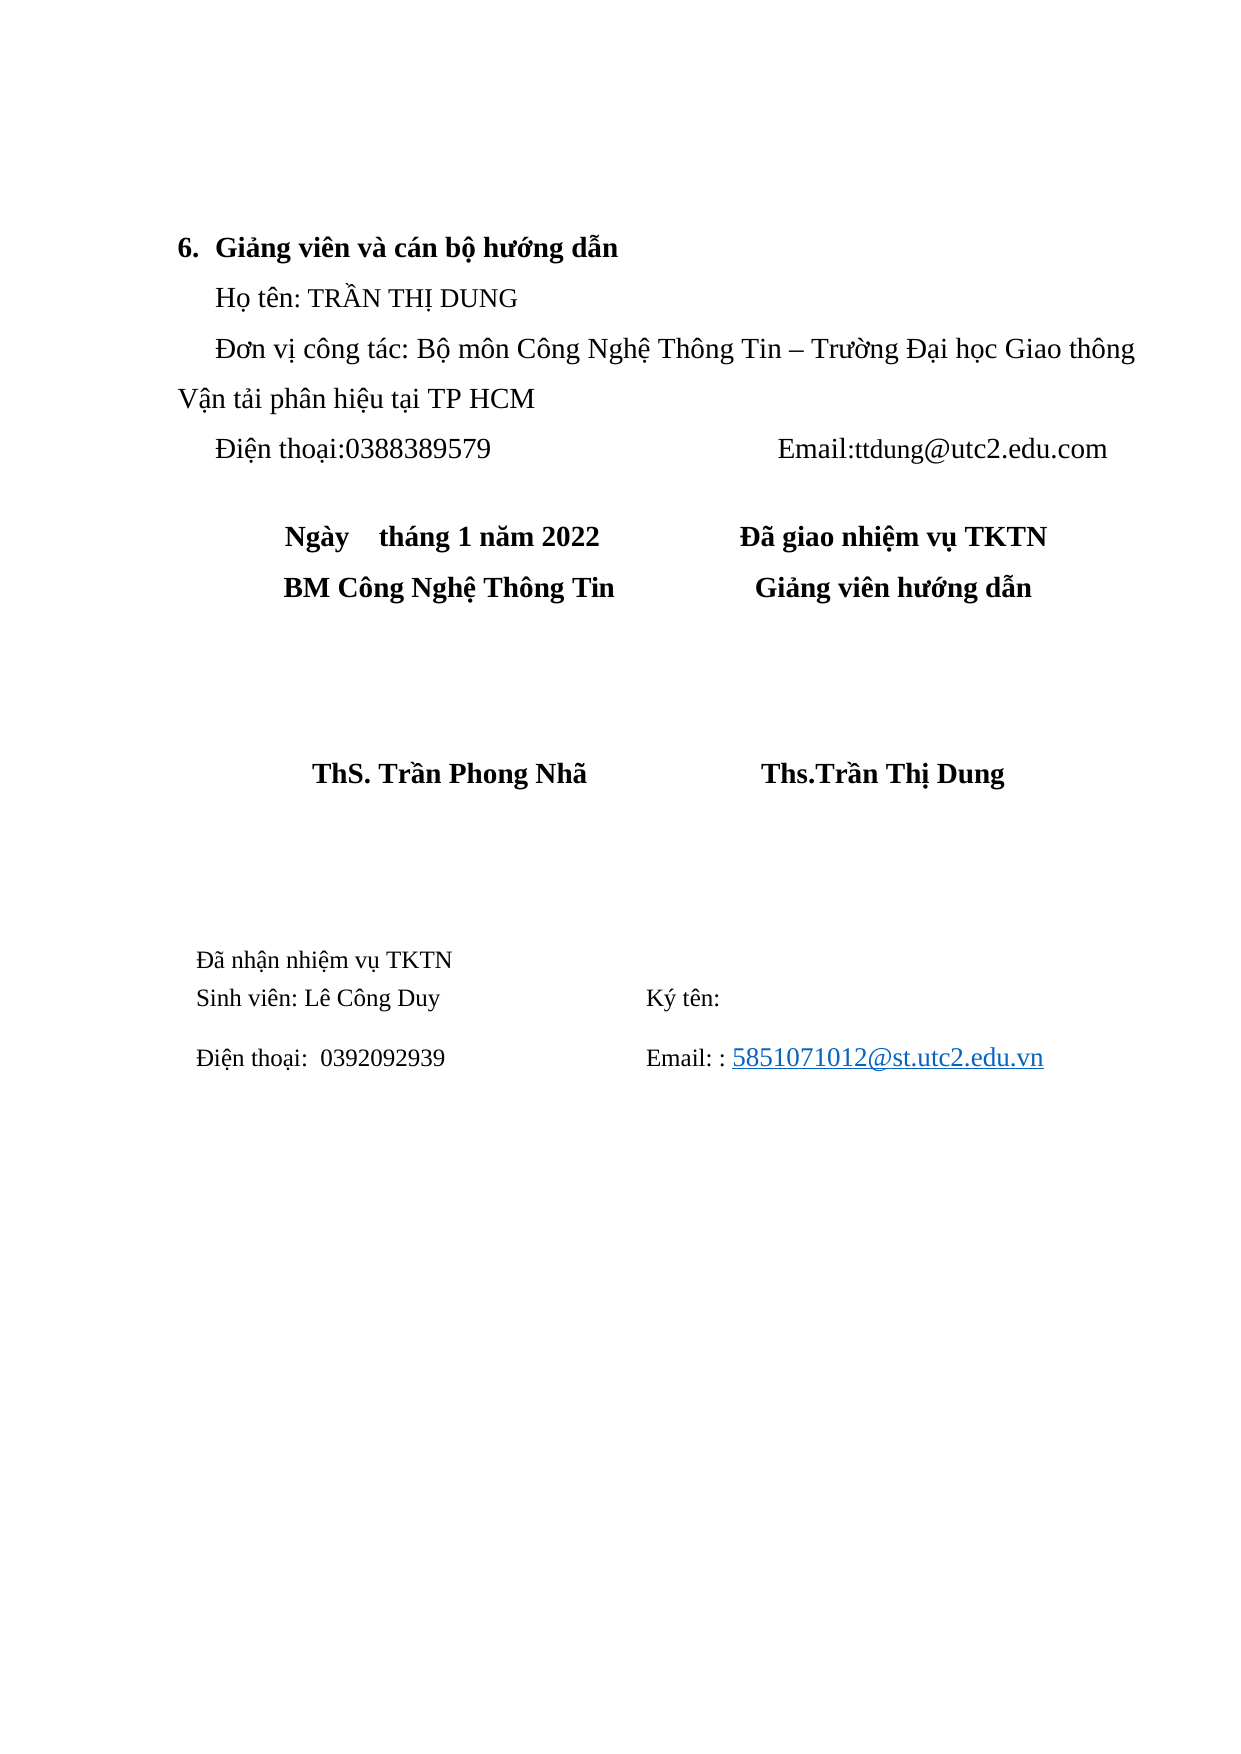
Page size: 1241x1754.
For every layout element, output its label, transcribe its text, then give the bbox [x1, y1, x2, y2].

text Điện thoại:0388389579 Email:ttdung@utc2.edu.com [215, 431, 1161, 465]
table_cell Ths.Trần Thị Dung [678, 681, 1068, 792]
text Đơn vị công tác: Bộ môn Công Nghệ Thông Tin – Trường Đại học Giao thông Vận tải phân hiệu tại TP HCM [177, 331, 1137, 414]
text Điện thoại: 0392092939 Email: : 5851071012@st.utc2.edu.vn [121, 1041, 1161, 1072]
table_header Ngày tháng 1 năm 2022 BM Công Nghệ Thông Tin [263, 519, 678, 681]
text Họ tên: TRẦN THỊ DUNG [215, 280, 1161, 314]
table_header Đã giao nhiệm vụ TKTN Giảng viên hướng dẫn [678, 519, 1068, 681]
list Giảng viên và cán bộ hướng dẫn [177, 230, 1161, 263]
text Đã nhận nhiệm vụ TKTN [121, 945, 1161, 974]
text Sinh viên: Lê Công Duy Ký tên: [121, 983, 1161, 1012]
table_cell ThS. Trần Phong Nhã [263, 681, 678, 792]
